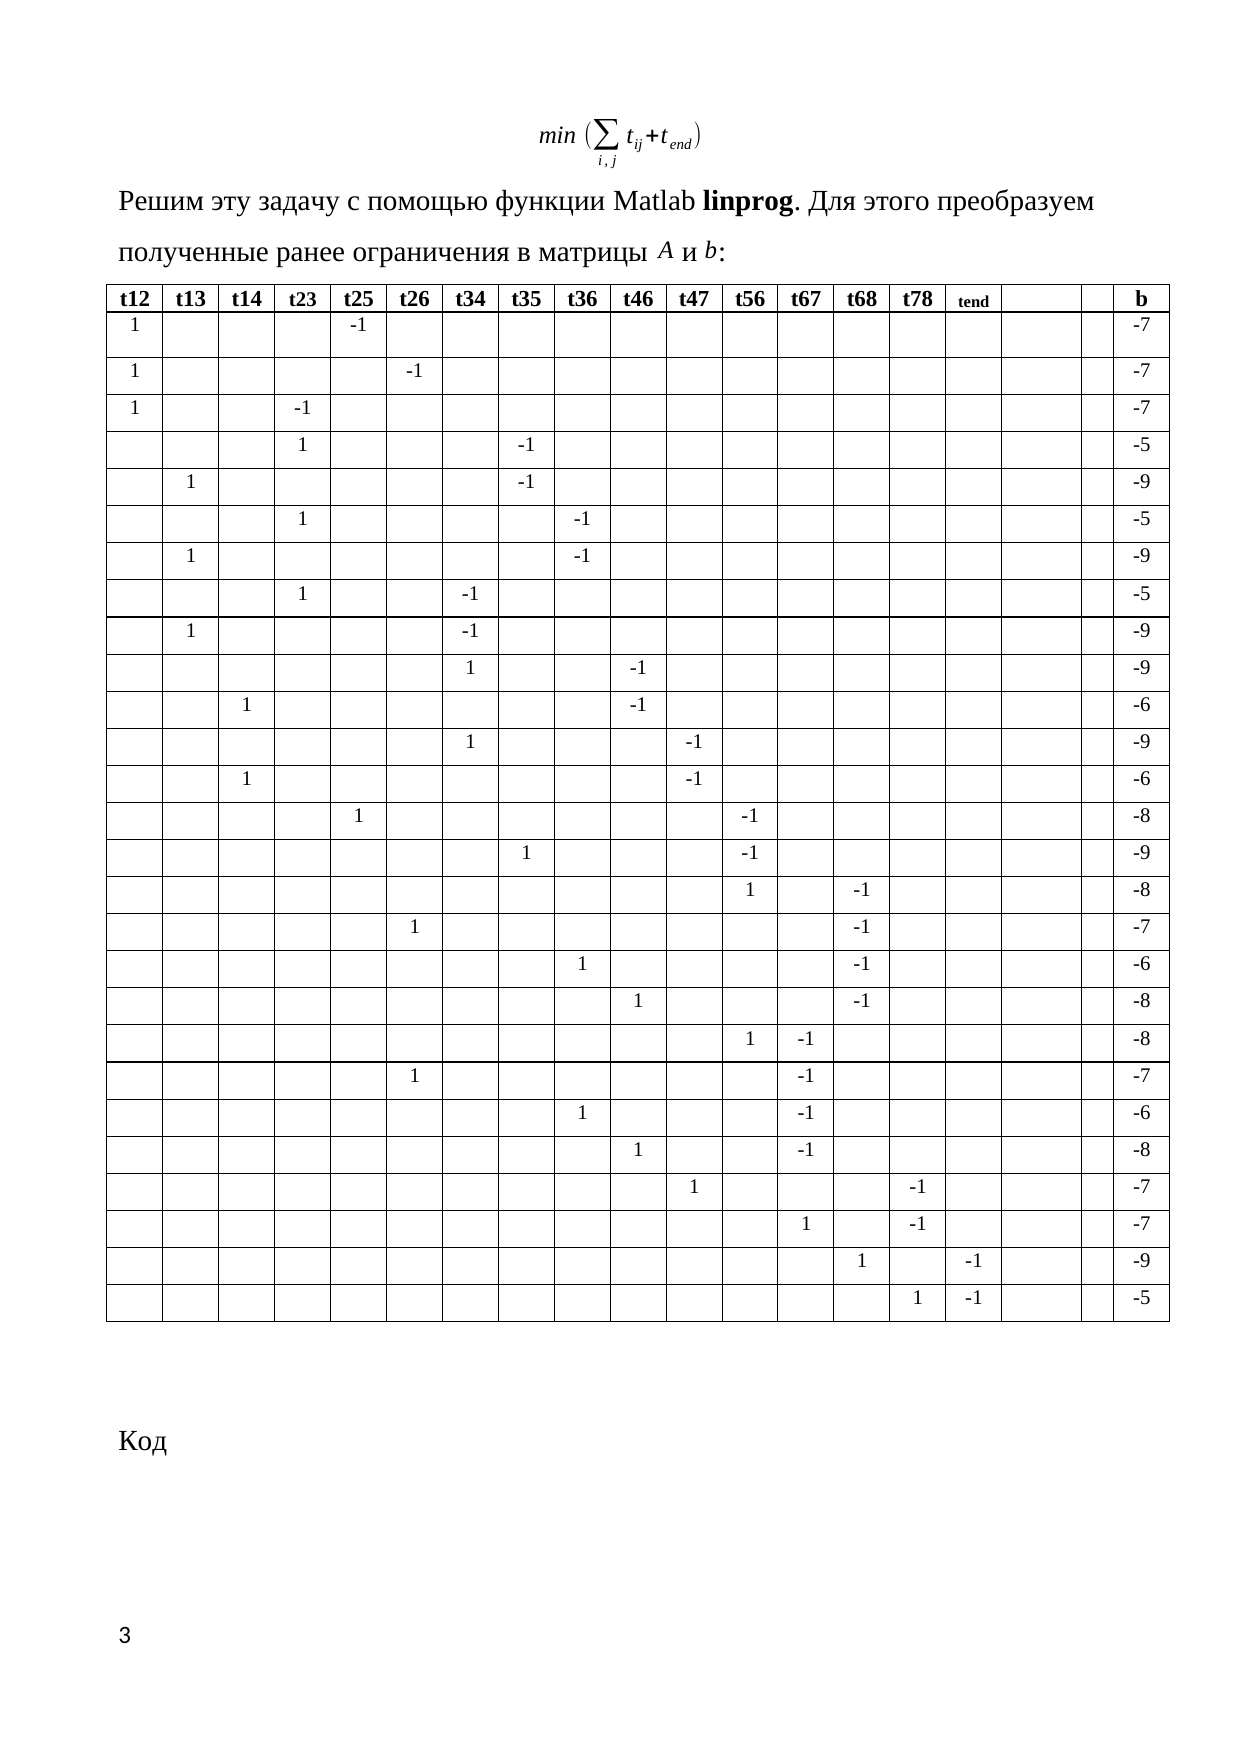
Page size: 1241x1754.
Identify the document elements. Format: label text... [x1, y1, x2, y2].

table_cell [611, 1248, 666, 1284]
table_cell -5 [1114, 432, 1169, 468]
table_cell [275, 729, 330, 765]
table_cell [778, 395, 833, 431]
table_cell -6 [1114, 1100, 1169, 1136]
table_cell [219, 1174, 274, 1210]
table_cell [443, 543, 498, 579]
table_cell -6 [1114, 692, 1169, 728]
table_cell -6 [1114, 951, 1169, 987]
table_cell [107, 1285, 162, 1321]
table_cell [1082, 580, 1113, 616]
table_cell [499, 395, 554, 431]
table_cell [834, 1063, 889, 1098]
table_cell [555, 840, 610, 876]
table_cell -1 [555, 543, 610, 579]
table_cell [667, 1248, 722, 1284]
table_cell [163, 951, 218, 987]
table_cell [219, 506, 274, 542]
table_cell -1 [890, 1174, 945, 1210]
table_cell -7 [1114, 1063, 1169, 1098]
table_cell [834, 840, 889, 876]
table_cell [163, 395, 218, 431]
table_cell [946, 469, 1001, 505]
table_cell [890, 988, 945, 1024]
table_cell -1 [611, 655, 666, 691]
table_cell [723, 395, 777, 431]
table_cell [499, 877, 554, 913]
table_cell [275, 655, 330, 691]
table_cell [499, 766, 554, 802]
table_cell [107, 1211, 162, 1247]
table_cell [667, 692, 722, 728]
table_header t47 [667, 285, 722, 311]
table_cell [107, 1174, 162, 1210]
table_cell [778, 655, 833, 691]
table_cell [275, 988, 330, 1024]
table_cell [1002, 1137, 1081, 1173]
table_cell -1 [443, 618, 498, 653]
table_cell [219, 1211, 274, 1247]
table_cell [275, 1174, 330, 1210]
table_cell [723, 1248, 777, 1284]
table_cell [107, 580, 162, 616]
table_cell [946, 1100, 1001, 1136]
table_cell [1082, 469, 1113, 505]
table_cell [611, 1025, 666, 1061]
table_cell [946, 1174, 1001, 1210]
table_cell [555, 692, 610, 728]
table_cell [219, 803, 274, 839]
table_cell -9 [1114, 655, 1169, 691]
table_header t78 [890, 285, 945, 311]
table_cell [387, 1211, 442, 1247]
table_cell -1 [834, 951, 889, 987]
table_cell [1082, 1174, 1113, 1210]
table_cell [611, 803, 666, 839]
table_cell [219, 618, 274, 653]
table_cell [667, 1025, 722, 1061]
table_cell -1 [331, 313, 386, 357]
table_cell [331, 1063, 386, 1098]
table_cell [1002, 877, 1081, 913]
table_cell [834, 1285, 889, 1321]
table_cell [611, 313, 666, 357]
table_cell [723, 580, 777, 616]
table_cell [611, 840, 666, 876]
table_cell [219, 951, 274, 987]
table_cell [387, 655, 442, 691]
table_cell [611, 358, 666, 394]
table_cell [946, 692, 1001, 728]
table_cell [499, 1100, 554, 1136]
table_cell [611, 432, 666, 468]
table_cell [890, 914, 945, 950]
table_cell [723, 1063, 777, 1098]
table_cell [1002, 580, 1081, 616]
table_cell [723, 1100, 777, 1136]
table_cell [163, 914, 218, 950]
table_header t56 [723, 285, 777, 311]
table_cell [107, 766, 162, 802]
table_cell -1 [723, 840, 777, 876]
table_cell 1 [275, 580, 330, 616]
table_cell [890, 877, 945, 913]
table_cell [946, 877, 1001, 913]
table_cell [499, 803, 554, 839]
table_cell [667, 580, 722, 616]
table_cell [723, 432, 777, 468]
table_cell [443, 1285, 498, 1321]
table_cell [723, 543, 777, 579]
table_cell [667, 877, 722, 913]
table_cell [723, 1137, 777, 1173]
table_cell [1082, 1100, 1113, 1136]
table_cell [1082, 766, 1113, 802]
table_cell [107, 432, 162, 468]
table_cell -8 [1114, 877, 1169, 913]
table_header t13 [163, 285, 218, 311]
table_cell [443, 1211, 498, 1247]
table_cell [331, 1100, 386, 1136]
table_cell [890, 655, 945, 691]
table_cell [275, 692, 330, 728]
table_cell [555, 618, 610, 653]
table_cell [499, 506, 554, 542]
table_cell [834, 1211, 889, 1247]
table_cell [834, 1025, 889, 1061]
table_cell [834, 803, 889, 839]
table_cell [1002, 766, 1081, 802]
table_cell [499, 1174, 554, 1210]
text Решим эту задачу с помощью функции Matlab linprog. Для этого преобразуем полученные ранее ограничения в матрицы и : [118, 183, 1122, 267]
table_cell [834, 432, 889, 468]
table_cell [219, 877, 274, 913]
table_cell [107, 914, 162, 950]
table_cell [946, 1025, 1001, 1061]
table_cell -7 [1114, 313, 1169, 357]
table_cell [946, 580, 1001, 616]
table_cell [667, 951, 722, 987]
table_cell [1082, 543, 1113, 579]
table_cell [890, 840, 945, 876]
table_cell [723, 469, 777, 505]
table_cell [331, 1174, 386, 1210]
table_cell -7 [1114, 1174, 1169, 1210]
table_cell [219, 543, 274, 579]
table_cell [387, 840, 442, 876]
table_cell [331, 432, 386, 468]
table_cell [331, 988, 386, 1024]
table_cell [163, 1174, 218, 1210]
table_cell [946, 988, 1001, 1024]
table_cell [890, 1025, 945, 1061]
table_cell [443, 803, 498, 839]
table_cell [387, 951, 442, 987]
table_cell [331, 1211, 386, 1247]
table_cell -9 [1114, 729, 1169, 765]
table_cell [443, 1137, 498, 1173]
table_cell [163, 1063, 218, 1098]
table_cell [387, 1100, 442, 1136]
table_cell -1 [723, 803, 777, 839]
table_cell [387, 692, 442, 728]
table_cell 1 [555, 951, 610, 987]
table_cell [723, 988, 777, 1024]
table_cell [946, 543, 1001, 579]
table_cell [834, 395, 889, 431]
table_cell [667, 1063, 722, 1098]
table_cell [1082, 1137, 1113, 1173]
table_cell [275, 951, 330, 987]
table_cell [331, 469, 386, 505]
table_cell [163, 803, 218, 839]
table_cell -6 [1114, 766, 1169, 802]
table_cell [163, 313, 218, 357]
table_cell [331, 580, 386, 616]
table_cell [107, 506, 162, 542]
table_cell [443, 1248, 498, 1284]
table_cell [443, 469, 498, 505]
table_header t14 [219, 285, 274, 311]
table_cell 1 [834, 1248, 889, 1284]
table_cell [163, 729, 218, 765]
table_cell [667, 988, 722, 1024]
table_cell [1002, 358, 1081, 394]
table_cell [890, 506, 945, 542]
table_cell [946, 1211, 1001, 1247]
table_cell [611, 1211, 666, 1247]
table_cell [555, 469, 610, 505]
table_cell [163, 432, 218, 468]
table_cell -1 [499, 469, 554, 505]
table_cell [1002, 395, 1081, 431]
table_cell -9 [1114, 543, 1169, 579]
table_cell [219, 469, 274, 505]
table_cell [107, 803, 162, 839]
table_cell [667, 543, 722, 579]
table_cell [834, 1100, 889, 1136]
table_cell -5 [1114, 1285, 1169, 1321]
table_cell [219, 432, 274, 468]
table_cell [443, 840, 498, 876]
table_cell [890, 432, 945, 468]
table_cell [778, 1174, 833, 1210]
table_cell [163, 1285, 218, 1321]
table_cell [331, 1248, 386, 1284]
table_cell [443, 506, 498, 542]
table_cell 1 [667, 1174, 722, 1210]
table_cell [1002, 729, 1081, 765]
table_cell -7 [1114, 914, 1169, 950]
table_header t23 [275, 285, 330, 311]
table_cell [275, 766, 330, 802]
table_cell [331, 914, 386, 950]
table_cell [1002, 988, 1081, 1024]
table_cell [275, 313, 330, 357]
table_cell [443, 766, 498, 802]
table_cell [611, 469, 666, 505]
table_cell [611, 395, 666, 431]
table_cell [499, 692, 554, 728]
table_cell [163, 766, 218, 802]
table_cell [387, 1248, 442, 1284]
table_cell [1082, 988, 1113, 1024]
table_cell -5 [1114, 506, 1169, 542]
table_cell -1 [499, 432, 554, 468]
table_cell 1 [107, 358, 162, 394]
table_cell -1 [778, 1137, 833, 1173]
table_cell [890, 1100, 945, 1136]
table_cell [667, 395, 722, 431]
table_cell [443, 988, 498, 1024]
table_cell [387, 877, 442, 913]
table_cell [499, 580, 554, 616]
table_cell [499, 1063, 554, 1098]
table_cell [723, 729, 777, 765]
table_cell [890, 1063, 945, 1098]
table_cell [667, 469, 722, 505]
table_cell [443, 1025, 498, 1061]
table_cell [778, 358, 833, 394]
table_cell [163, 1025, 218, 1061]
table_cell [890, 618, 945, 653]
table_cell [107, 692, 162, 728]
table_cell [778, 877, 833, 913]
table_cell [499, 543, 554, 579]
table_cell [555, 432, 610, 468]
table_cell -1 [890, 1211, 945, 1247]
table_cell [331, 877, 386, 913]
table_cell [219, 580, 274, 616]
table_cell [1002, 1211, 1081, 1247]
table_cell [1082, 1248, 1113, 1284]
table_cell [890, 692, 945, 728]
table_cell [387, 988, 442, 1024]
table_cell [1082, 803, 1113, 839]
table_cell [443, 1100, 498, 1136]
table_cell [667, 432, 722, 468]
table_cell [499, 1285, 554, 1321]
table_cell [275, 840, 330, 876]
table_cell [331, 395, 386, 431]
table_cell -1 [443, 580, 498, 616]
table_cell [163, 1100, 218, 1136]
table_cell 1 [219, 766, 274, 802]
table_cell [1082, 840, 1113, 876]
table_cell [778, 914, 833, 950]
table_cell [667, 1211, 722, 1247]
table_cell [834, 543, 889, 579]
table_cell [107, 655, 162, 691]
table_cell [611, 1100, 666, 1136]
table_cell [611, 543, 666, 579]
table_cell [723, 914, 777, 950]
table_cell [723, 618, 777, 653]
table_cell [331, 655, 386, 691]
table_cell [499, 951, 554, 987]
table_cell [331, 506, 386, 542]
table_cell [275, 618, 330, 653]
table_cell [163, 1137, 218, 1173]
table_cell [555, 729, 610, 765]
table_cell [946, 618, 1001, 653]
table_cell [219, 1063, 274, 1098]
table_cell [107, 1025, 162, 1061]
table_cell [1002, 655, 1081, 691]
table_cell [1002, 914, 1081, 950]
table_cell [1002, 951, 1081, 987]
table_cell [890, 1248, 945, 1284]
table_cell [387, 543, 442, 579]
table_cell [723, 655, 777, 691]
table_cell [387, 1174, 442, 1210]
table_cell [778, 543, 833, 579]
table_cell [667, 1100, 722, 1136]
table_cell [275, 1248, 330, 1284]
table_cell -9 [1114, 840, 1169, 876]
table_cell [555, 655, 610, 691]
table_cell [387, 1025, 442, 1061]
table_cell [163, 358, 218, 394]
table_cell 1 [275, 432, 330, 468]
table_cell [778, 618, 833, 653]
table_cell [1082, 506, 1113, 542]
table_cell [1002, 692, 1081, 728]
table_cell [443, 877, 498, 913]
table_cell [667, 1137, 722, 1173]
table_cell [499, 988, 554, 1024]
table_cell [275, 1211, 330, 1247]
table_cell -1 [667, 729, 722, 765]
table_cell [1082, 358, 1113, 394]
table_cell -5 [1114, 580, 1169, 616]
table_cell 1 [555, 1100, 610, 1136]
table_cell [946, 313, 1001, 357]
table_cell [107, 840, 162, 876]
table_cell [946, 506, 1001, 542]
table_cell 1 [611, 1137, 666, 1173]
table_cell [834, 1137, 889, 1173]
table_cell [275, 358, 330, 394]
table_header t68 [834, 285, 889, 311]
table_cell [946, 840, 1001, 876]
table_cell [163, 506, 218, 542]
table_cell [331, 729, 386, 765]
table_cell [723, 1211, 777, 1247]
table_cell [499, 313, 554, 357]
table_cell [107, 1063, 162, 1098]
table_cell [1002, 1100, 1081, 1136]
table_cell [555, 1211, 610, 1247]
table_cell [387, 618, 442, 653]
table_header t35 [499, 285, 554, 311]
table_cell [163, 988, 218, 1024]
table_cell -1 [834, 988, 889, 1024]
table_cell [890, 1137, 945, 1173]
table_cell 1 [275, 506, 330, 542]
table_cell [778, 803, 833, 839]
table_header t67 [778, 285, 833, 311]
table_cell [723, 506, 777, 542]
table_header t12 [107, 285, 162, 311]
table_header t34 [443, 285, 498, 311]
table_cell [219, 313, 274, 357]
table_cell [555, 1174, 610, 1210]
table_cell [331, 692, 386, 728]
table_cell [1002, 432, 1081, 468]
table_cell [443, 358, 498, 394]
table_cell [778, 692, 833, 728]
table_cell [275, 543, 330, 579]
table_cell [946, 1137, 1001, 1173]
table_cell [443, 1174, 498, 1210]
table_cell [107, 988, 162, 1024]
table_cell [107, 877, 162, 913]
table_cell [778, 313, 833, 357]
table_cell [667, 914, 722, 950]
table_cell [499, 914, 554, 950]
table_cell [163, 1211, 218, 1247]
table_cell [387, 580, 442, 616]
table_cell [1002, 506, 1081, 542]
table_cell [331, 543, 386, 579]
table_cell 1 [163, 618, 218, 653]
table_cell [1002, 803, 1081, 839]
table_cell [1082, 914, 1113, 950]
table_cell [890, 543, 945, 579]
table_cell [443, 692, 498, 728]
table_cell [946, 358, 1001, 394]
table_cell [275, 1025, 330, 1061]
table_cell [778, 580, 833, 616]
table_cell [667, 618, 722, 653]
table_cell [1082, 1025, 1113, 1061]
table_cell [555, 803, 610, 839]
text Код [118, 1423, 1122, 1456]
table_cell [1002, 1285, 1081, 1321]
table_cell 1 [723, 877, 777, 913]
table_cell 1 [387, 914, 442, 950]
table_cell [499, 1025, 554, 1061]
table_cell [890, 729, 945, 765]
table_cell [1082, 729, 1113, 765]
table_cell [611, 951, 666, 987]
table_header t25 [331, 285, 386, 311]
table_cell 1 [163, 543, 218, 579]
table_cell -8 [1114, 1137, 1169, 1173]
table_cell [443, 395, 498, 431]
table_cell [778, 988, 833, 1024]
table_cell [387, 1285, 442, 1321]
table_cell -1 [611, 692, 666, 728]
table_cell [555, 1063, 610, 1098]
table_cell -9 [1114, 618, 1169, 653]
table_cell [1002, 840, 1081, 876]
table_cell [1082, 1211, 1113, 1247]
table_cell [946, 766, 1001, 802]
table_cell [163, 840, 218, 876]
table_cell [778, 1285, 833, 1321]
table_cell [890, 580, 945, 616]
table_cell [1082, 877, 1113, 913]
table_cell [834, 358, 889, 394]
table_cell [611, 1174, 666, 1210]
table_cell [443, 313, 498, 357]
table_cell [778, 840, 833, 876]
table_cell [499, 1248, 554, 1284]
table_cell [834, 692, 889, 728]
table_header b [1114, 285, 1169, 311]
table_cell [890, 951, 945, 987]
table_cell [834, 506, 889, 542]
table_cell [778, 1248, 833, 1284]
table_cell [331, 1137, 386, 1173]
table_cell [107, 729, 162, 765]
table_cell [555, 1025, 610, 1061]
table_cell [107, 543, 162, 579]
table_cell [387, 729, 442, 765]
table_cell 1 [387, 1063, 442, 1098]
table_cell [163, 655, 218, 691]
table_header [1002, 285, 1081, 311]
table_cell -1 [778, 1100, 833, 1136]
table_cell [778, 951, 833, 987]
table_cell [219, 358, 274, 394]
table_cell [667, 803, 722, 839]
table_cell [1082, 313, 1113, 357]
table_cell -7 [1114, 358, 1169, 394]
table_cell -1 [946, 1285, 1001, 1321]
table_cell [1082, 951, 1113, 987]
table_cell [723, 951, 777, 987]
table_cell [946, 395, 1001, 431]
table_cell [331, 840, 386, 876]
table_cell [1082, 655, 1113, 691]
table_cell [946, 655, 1001, 691]
table_cell [834, 766, 889, 802]
table_cell -1 [778, 1025, 833, 1061]
table_cell [499, 1137, 554, 1173]
table_cell [107, 618, 162, 653]
table_cell [387, 469, 442, 505]
table_cell [946, 951, 1001, 987]
table_cell [499, 729, 554, 765]
table_cell -1 [387, 358, 442, 394]
table_cell -1 [834, 914, 889, 950]
table_cell [890, 313, 945, 357]
table_cell [555, 914, 610, 950]
table_cell [219, 655, 274, 691]
table_cell [443, 951, 498, 987]
table_cell [890, 469, 945, 505]
table_cell [723, 692, 777, 728]
table_cell [778, 506, 833, 542]
table_cell [555, 1248, 610, 1284]
table_cell [611, 914, 666, 950]
table_cell [555, 313, 610, 357]
table_cell [834, 313, 889, 357]
table_cell [778, 432, 833, 468]
table_cell [331, 1285, 386, 1321]
table_cell [499, 618, 554, 653]
table_cell [387, 803, 442, 839]
table_cell [107, 1137, 162, 1173]
table_cell [275, 1137, 330, 1173]
table_cell [387, 766, 442, 802]
table_cell [1002, 1174, 1081, 1210]
table_cell 1 [778, 1211, 833, 1247]
table_cell 1 [611, 988, 666, 1024]
table_cell [331, 951, 386, 987]
table_cell 1 [499, 840, 554, 876]
table_header t46 [611, 285, 666, 311]
table_cell [1002, 469, 1081, 505]
table_cell -8 [1114, 988, 1169, 1024]
table_cell [946, 1063, 1001, 1098]
table_cell [555, 877, 610, 913]
table_cell [667, 655, 722, 691]
table_cell [834, 469, 889, 505]
table_cell [1082, 1063, 1113, 1098]
table_cell -7 [1114, 395, 1169, 431]
table_cell [331, 766, 386, 802]
table_cell 1 [890, 1285, 945, 1321]
table_cell [611, 1285, 666, 1321]
table_cell [834, 618, 889, 653]
table_cell [946, 432, 1001, 468]
table_cell [555, 1285, 610, 1321]
table_cell [555, 988, 610, 1024]
table_cell [275, 877, 330, 913]
table_cell [555, 766, 610, 802]
table_cell [555, 358, 610, 394]
table_cell [387, 1137, 442, 1173]
table_cell -7 [1114, 1211, 1169, 1247]
table_cell [275, 914, 330, 950]
table_cell [723, 1285, 777, 1321]
table_cell -1 [555, 506, 610, 542]
table_cell [443, 1063, 498, 1098]
table_cell [611, 766, 666, 802]
table_cell [946, 914, 1001, 950]
table_cell [555, 580, 610, 616]
table_cell [667, 313, 722, 357]
table_cell [611, 729, 666, 765]
table_cell -9 [1114, 1248, 1169, 1284]
table_cell [163, 692, 218, 728]
table_cell [946, 803, 1001, 839]
table_header tend [946, 285, 1001, 311]
table_header t36 [555, 285, 610, 311]
table_cell -8 [1114, 803, 1169, 839]
table_cell [1082, 692, 1113, 728]
table_cell [163, 877, 218, 913]
table_cell [890, 395, 945, 431]
table_cell [555, 1137, 610, 1173]
table_cell [667, 358, 722, 394]
table_cell [778, 469, 833, 505]
table_cell [1002, 618, 1081, 653]
table_cell [443, 432, 498, 468]
table_cell [1082, 395, 1113, 431]
table_cell [443, 914, 498, 950]
table_cell [387, 395, 442, 431]
table_cell [1002, 1063, 1081, 1098]
table_cell [723, 766, 777, 802]
table_cell -8 [1114, 1025, 1169, 1061]
table_cell [499, 358, 554, 394]
table_cell -1 [778, 1063, 833, 1098]
table_cell [219, 1137, 274, 1173]
table_header [1082, 285, 1113, 311]
table_cell [1002, 1248, 1081, 1284]
table_cell [778, 766, 833, 802]
table_cell [723, 358, 777, 394]
table_cell [946, 729, 1001, 765]
table_cell [163, 1248, 218, 1284]
table_cell [219, 729, 274, 765]
table_cell [834, 655, 889, 691]
table_cell [611, 618, 666, 653]
table_cell [107, 951, 162, 987]
table_cell 1 [219, 692, 274, 728]
table_cell [275, 1100, 330, 1136]
table_cell [890, 766, 945, 802]
table_cell 1 [107, 313, 162, 357]
table_cell [1082, 618, 1113, 653]
table_cell [611, 580, 666, 616]
table_cell [499, 655, 554, 691]
table_cell [331, 358, 386, 394]
table_cell [611, 877, 666, 913]
table_cell [611, 1063, 666, 1098]
table_cell [555, 395, 610, 431]
table_cell [499, 1211, 554, 1247]
table_cell [723, 313, 777, 357]
table_cell -9 [1114, 469, 1169, 505]
table_cell [219, 1025, 274, 1061]
table_cell [107, 1100, 162, 1136]
table_cell [1002, 543, 1081, 579]
table_cell [331, 618, 386, 653]
table_cell [834, 1174, 889, 1210]
table_cell [219, 395, 274, 431]
table_cell [219, 988, 274, 1024]
table_cell [219, 1248, 274, 1284]
table_cell 1 [723, 1025, 777, 1061]
table_cell [611, 506, 666, 542]
table_cell [890, 358, 945, 394]
table_cell [723, 1174, 777, 1210]
table_cell [890, 803, 945, 839]
table_cell [667, 840, 722, 876]
table_cell 1 [443, 729, 498, 765]
table_cell [387, 432, 442, 468]
table_cell [1082, 1285, 1113, 1321]
table_cell 1 [107, 395, 162, 431]
table_cell 1 [443, 655, 498, 691]
table_cell -1 [275, 395, 330, 431]
table_cell [107, 1248, 162, 1284]
table_cell 1 [163, 469, 218, 505]
table_cell [275, 1285, 330, 1321]
table_cell [275, 1063, 330, 1098]
table_cell [275, 469, 330, 505]
table_cell [387, 313, 442, 357]
table_cell [834, 729, 889, 765]
table_cell [834, 580, 889, 616]
table_cell -1 [667, 766, 722, 802]
table_cell [163, 580, 218, 616]
table_cell [1002, 313, 1081, 357]
table_cell [275, 803, 330, 839]
table_header t26 [387, 285, 442, 311]
table_cell [219, 1285, 274, 1321]
table_cell -1 [946, 1248, 1001, 1284]
table_cell [331, 1025, 386, 1061]
table_cell [778, 729, 833, 765]
table_cell [219, 840, 274, 876]
table_cell -1 [834, 877, 889, 913]
table_cell [667, 1285, 722, 1321]
table_cell 1 [331, 803, 386, 839]
table_cell [219, 914, 274, 950]
table_cell [1082, 432, 1113, 468]
table_cell [387, 506, 442, 542]
table_cell [107, 469, 162, 505]
table_cell [1002, 1025, 1081, 1061]
table_cell [219, 1100, 274, 1136]
table_cell [667, 506, 722, 542]
